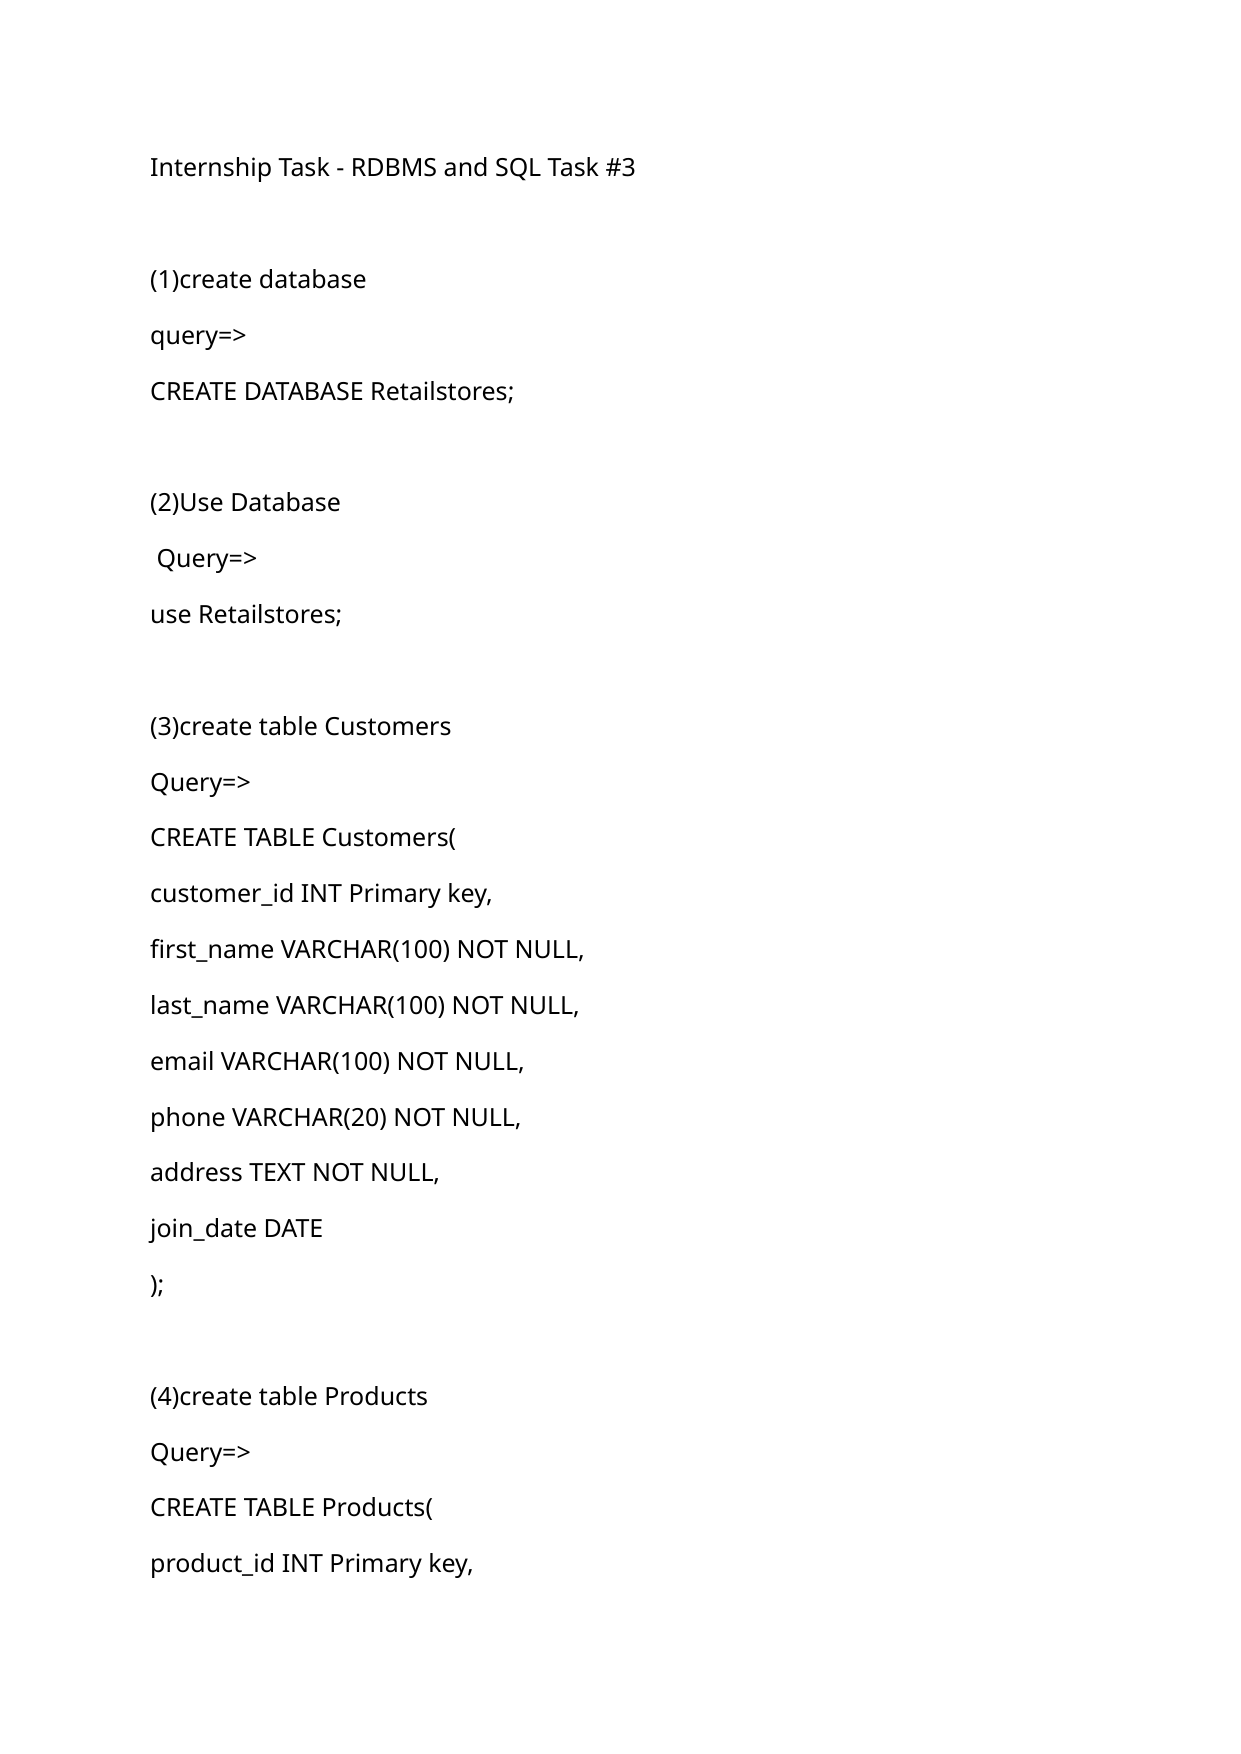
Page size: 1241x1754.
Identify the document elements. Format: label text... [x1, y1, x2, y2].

text query=> [150, 317, 1090, 352]
text first_name VARCHAR(100) NOT NULL, [150, 932, 1090, 966]
text (1)create database [150, 262, 1090, 296]
text product_id INT Primary key, [150, 1546, 1090, 1580]
text customer_id INT Primary key, [150, 876, 1090, 910]
text (2)Use Database [150, 485, 1090, 519]
text Internship Task - RDBMS and SQL Task #3 [150, 150, 1090, 184]
text Query=> [150, 1434, 1090, 1468]
text phone VARCHAR(20) NOT NULL, [150, 1099, 1090, 1133]
text address TEXT NOT NULL, [150, 1155, 1090, 1189]
text Query=> [150, 541, 1090, 575]
text join_date DATE [150, 1211, 1090, 1245]
text ); [150, 1267, 1090, 1301]
text CREATE TABLE Customers( [150, 820, 1090, 854]
text CREATE DATABASE Retailstores; [150, 373, 1090, 407]
text use Retailstores; [150, 597, 1090, 631]
text (4)create table Products [150, 1378, 1090, 1412]
text email VARCHAR(100) NOT NULL, [150, 1043, 1090, 1077]
text CREATE TABLE Products( [150, 1490, 1090, 1524]
text Query=> [150, 764, 1090, 798]
text (3)create table Customers [150, 708, 1090, 742]
text last_name VARCHAR(100) NOT NULL, [150, 987, 1090, 1022]
